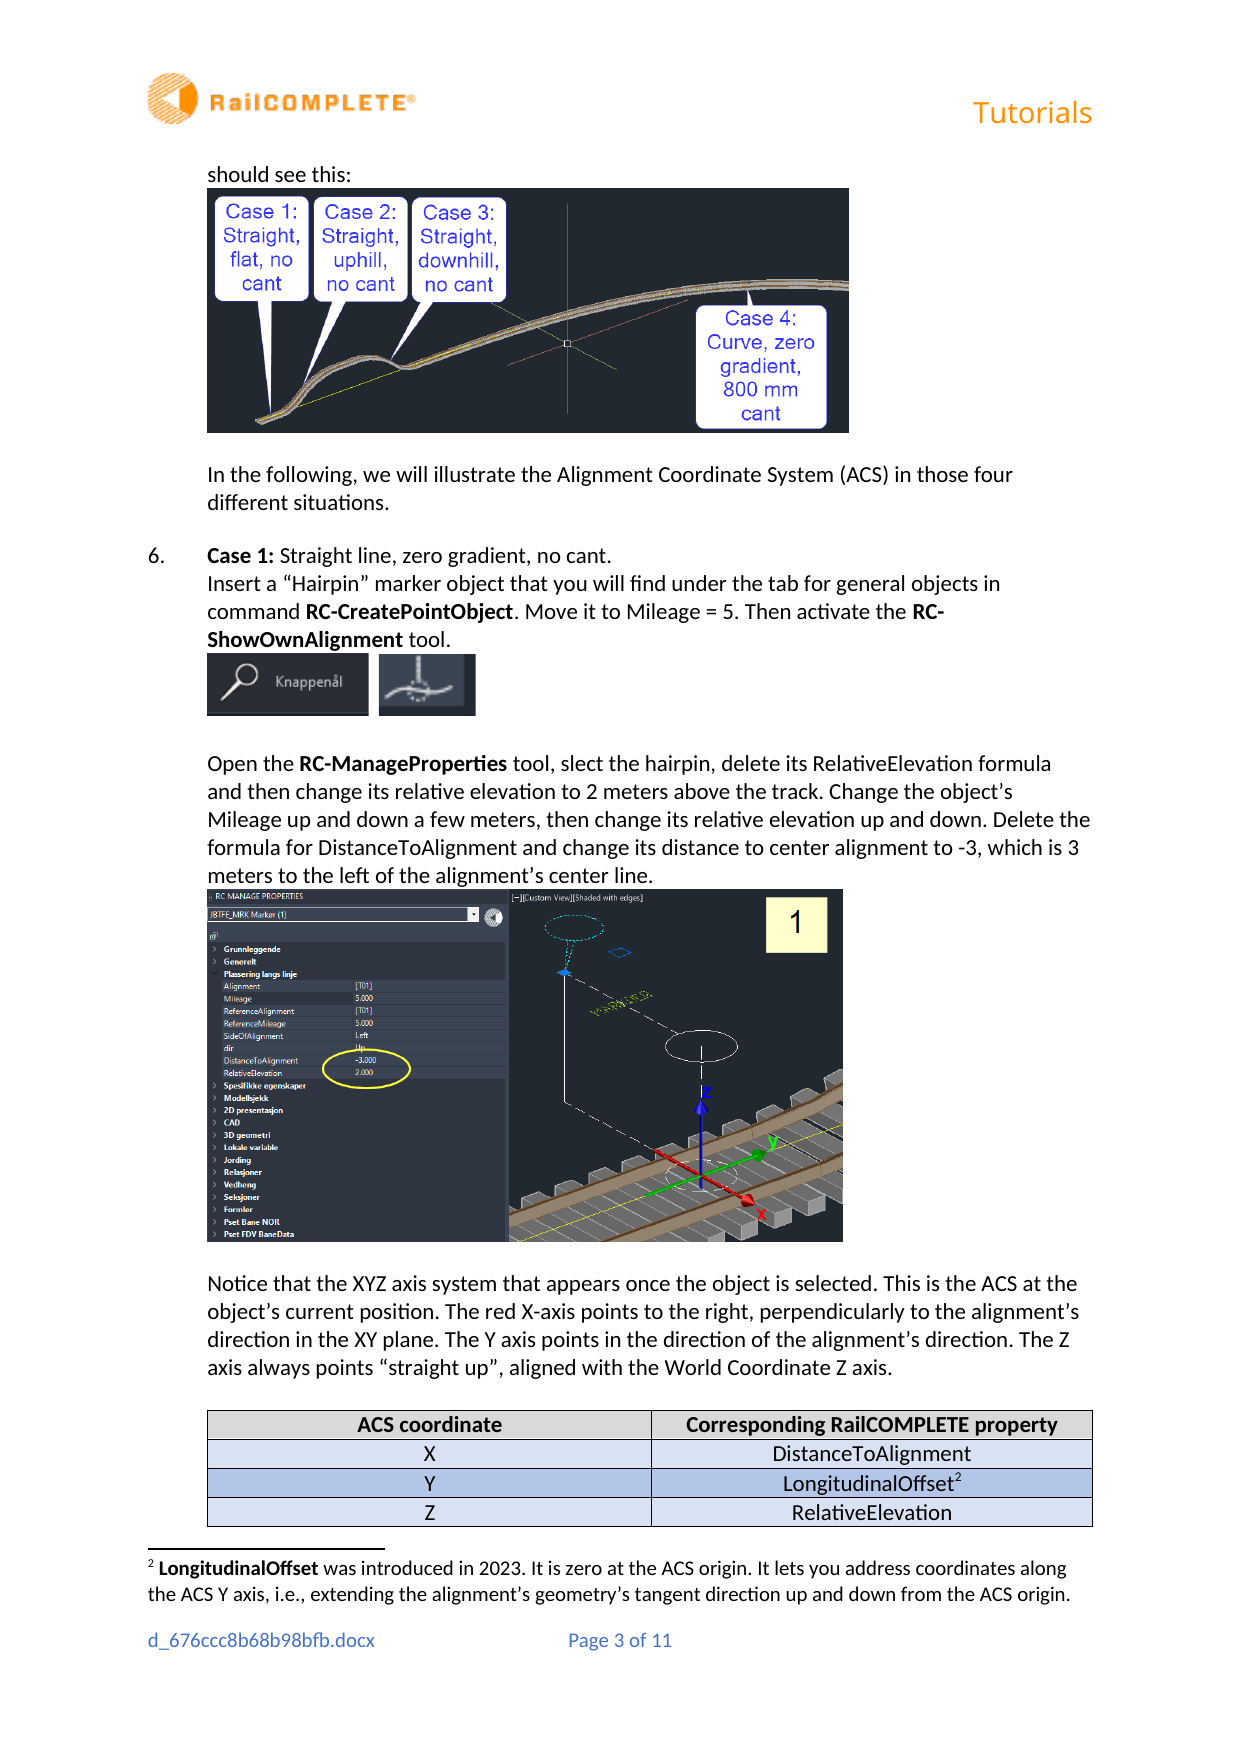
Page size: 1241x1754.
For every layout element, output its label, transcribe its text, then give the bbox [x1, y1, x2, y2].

picture [207, 188, 849, 433]
table_cell RelativeElevation [652, 1498, 1092, 1526]
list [148, 160, 1093, 516]
picture [207, 653, 369, 716]
table_cell DistanceToAlignment [652, 1440, 1092, 1468]
table_cell Y [208, 1469, 651, 1497]
table_cell LongitudinalOffset [652, 1469, 1092, 1497]
table_header ACS coordinate [208, 1411, 651, 1438]
picture [378, 654, 476, 716]
table_header Corresponding RailCOMPLETE property [652, 1411, 1092, 1438]
picture [147, 73, 422, 124]
table_cell Z [208, 1498, 651, 1526]
picture [207, 889, 843, 1242]
table_cell X [208, 1440, 651, 1468]
